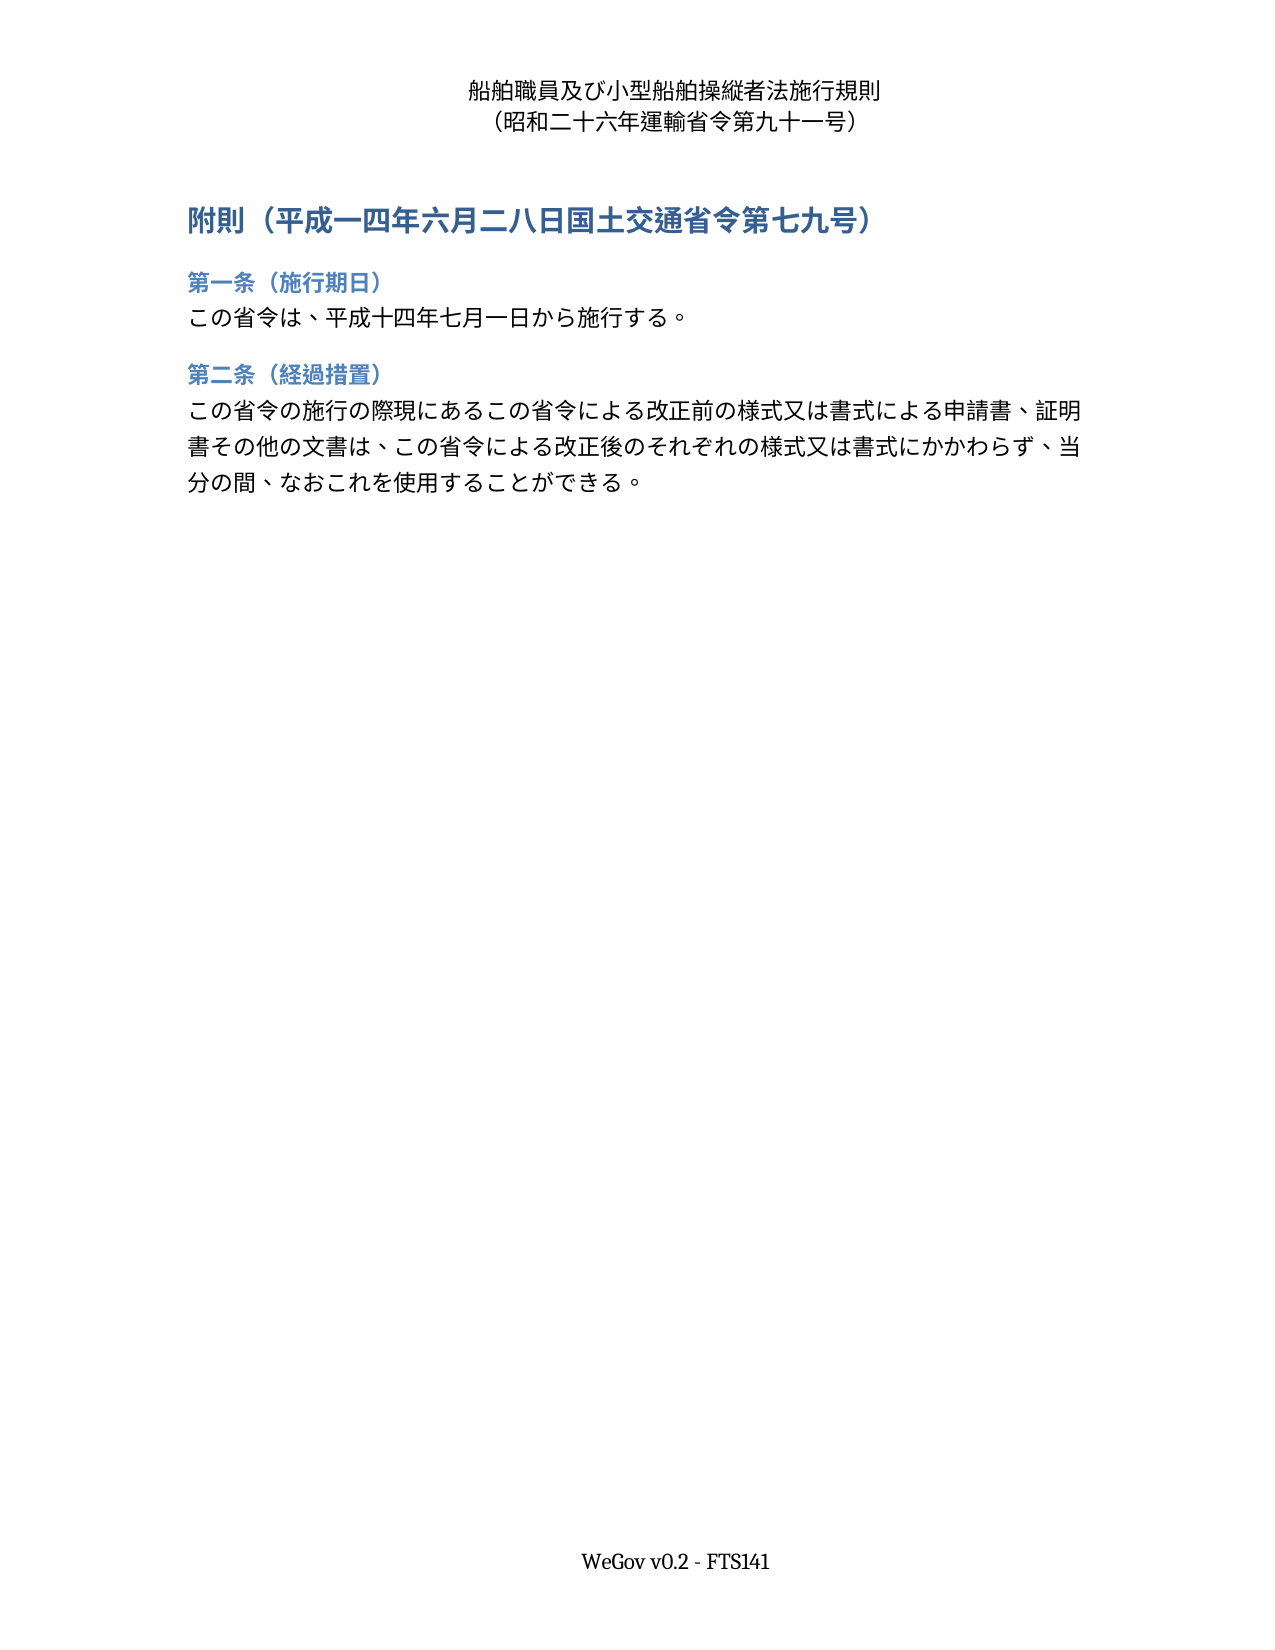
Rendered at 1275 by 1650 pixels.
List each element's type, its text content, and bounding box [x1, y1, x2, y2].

subtitle 第一条（施行期日） [187, 266, 1087, 298]
text この省令の施行の際現にあるこの省令による改正前の様式又は書式による申請書、証明書その他の文書は、この省令による改正後のそれぞれの様式又は書式にかかわらず、当分の間、なおこれを使用することができる。 [187, 395, 1087, 498]
subtitle 附則（平成一四年六月二八日国土交通省令第七九号） [187, 200, 1087, 240]
subtitle 第二条（経過措置） [187, 359, 1087, 390]
text この省令は、平成十四年七月一日から施行する。 [187, 302, 1087, 334]
